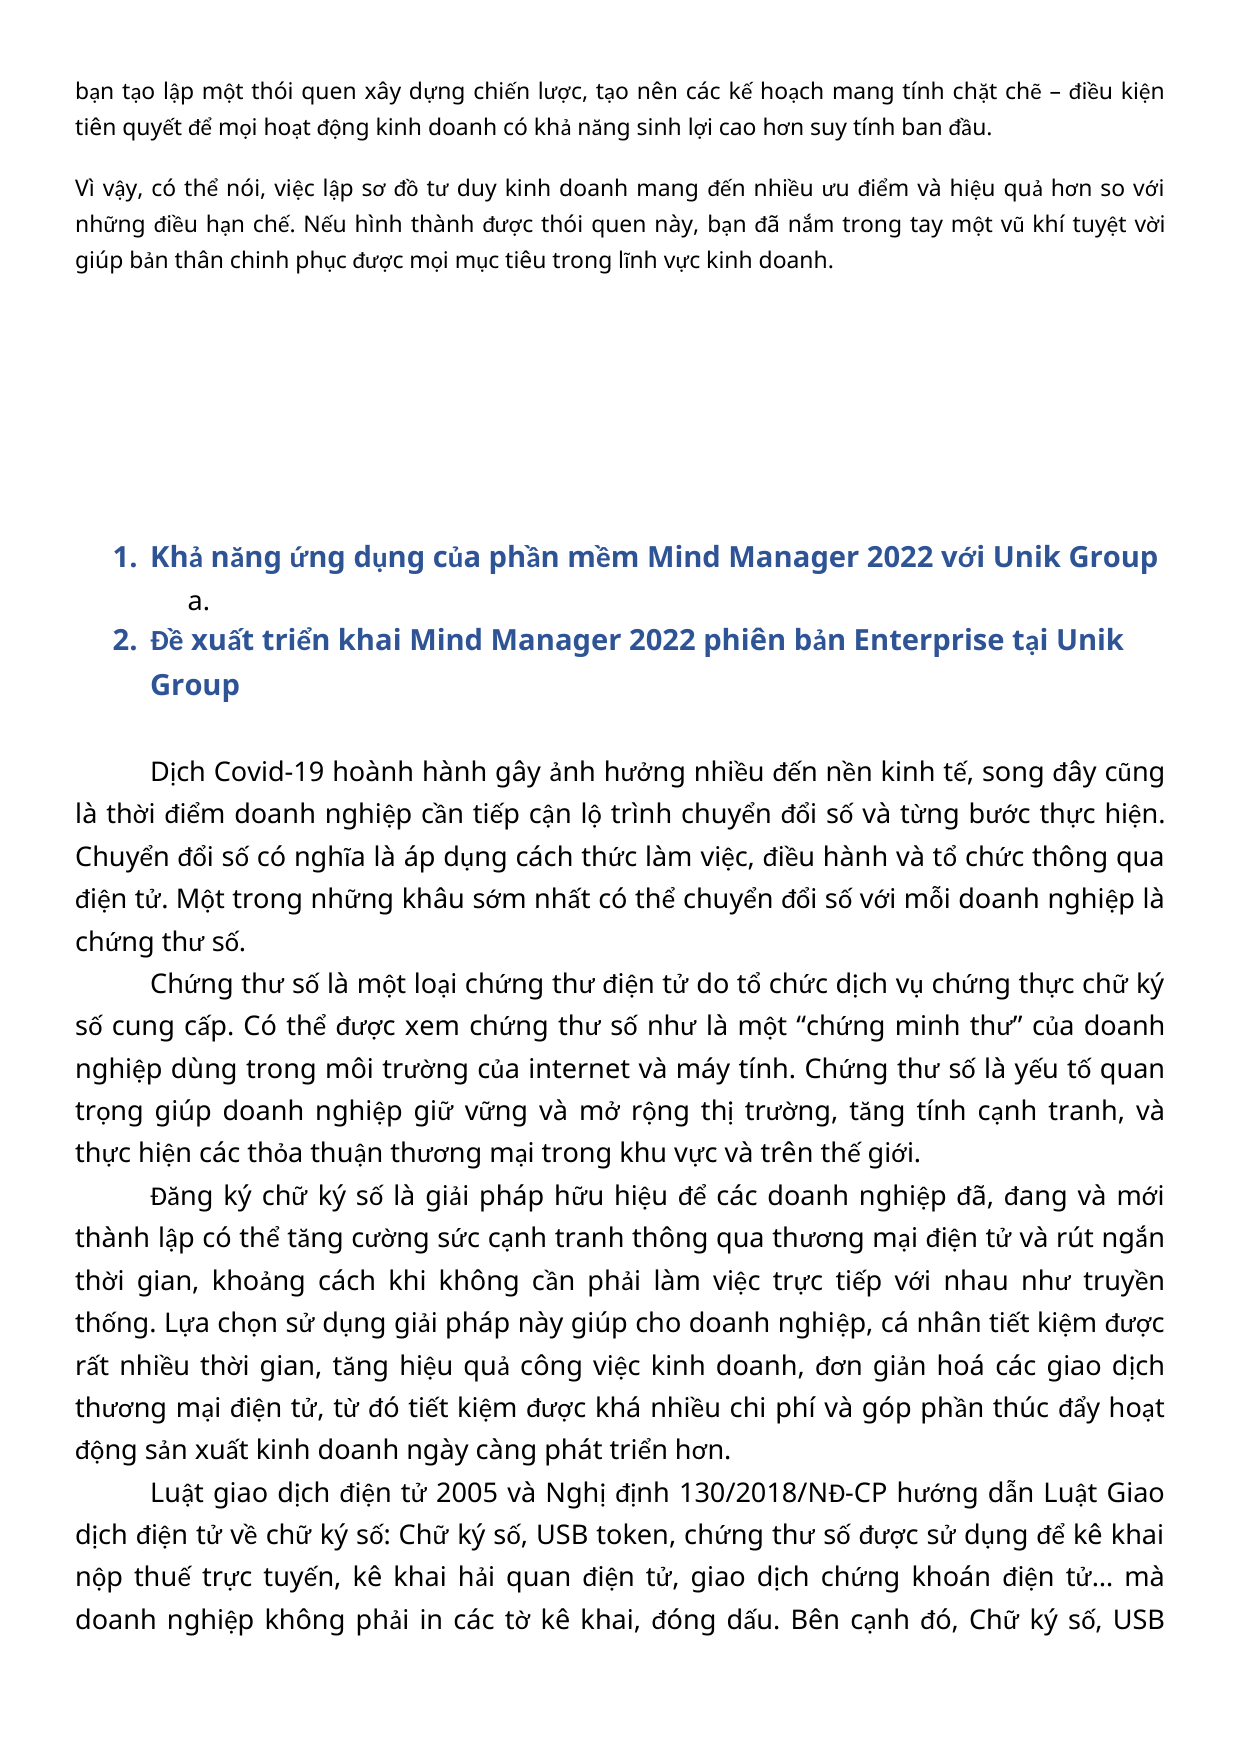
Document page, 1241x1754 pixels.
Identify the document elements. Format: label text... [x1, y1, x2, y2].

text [75, 1473, 1165, 1637]
text Dịch Covid-19 hoành hành gây ảnh hưởng nhiều đến nền kinh tế, song đây cũng là thời điểm doanh nghiệp cần tiếp cận lộ trình chuyển đổi số và từng bước thực hiện. Chuyển đổi số có nghĩa là áp dụng cách thức làm việc, điều hành và tổ chức thông qua điện tử. Một trong những khâu sớm nhất có thể chuyển đổi số với mỗi doanh nghiệp là chứng thư số. [75, 752, 1165, 959]
text Vì vậy, có thể nói, việc lập sơ đồ tư duy kinh doanh mang đến nhiều ưu điểm và hiệu quả hơn so với những điều hạn chế. Nếu hình thành được thói quen này, bạn đã nắm trong tay một vũ khí tuyệt vời giúp bản thân chinh phục được mọi mục tiêu trong lĩnh vực kinh doanh. [75, 172, 1165, 275]
text Đăng ký chữ ký số là giải pháp hữu hiệu để các doanh nghiệp đã, đang và mới thành lập có thể tăng cường sức cạnh tranh thông qua thương mại điện tử và rút ngắn thời gian, khoảng cách khi không cần phải làm việc trực tiếp với nhau như truyền thống. Lựa chọn sử dụng giải pháp này giúp cho doanh nghiệp, cá nhân tiết kiệm được rất nhiều thời gian, tăng hiệu quả công việc kinh doanh, đơn giản hoá các giao dịch thương mại điện tử, từ đó tiết kiệm được khá nhiều chi phí và góp phần thúc đẩy hoạt động sản xuất kinh doanh ngày càng phát triển hơn. [75, 1176, 1165, 1468]
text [75, 75, 1165, 142]
subtitle Khả năng ứng dụng của phần mềm Mind Manager 2022 với Unik Group [112, 536, 1165, 576]
text Chứng thư số là một loại chứng thư điện tử do tổ chức dịch vụ chứng thực chữ ký số cung cấp. Có thể được xem chứng thư số như là một “chứng minh thư” của doanh nghiệp dùng trong môi trường của internet và máy tính. Chứng thư số là yếu tố quan trọng giúp doanh nghiệp giữ vững và mở rộng thị trường, tăng tính cạnh tranh, và thực hiện các thỏa thuận thương mại trong khu vực và trên thế giới. [75, 964, 1165, 1171]
subtitle Đề xuất triển khai Mind Manager 2022 phiên bản Enterprise tại Unik Group [112, 619, 1165, 704]
